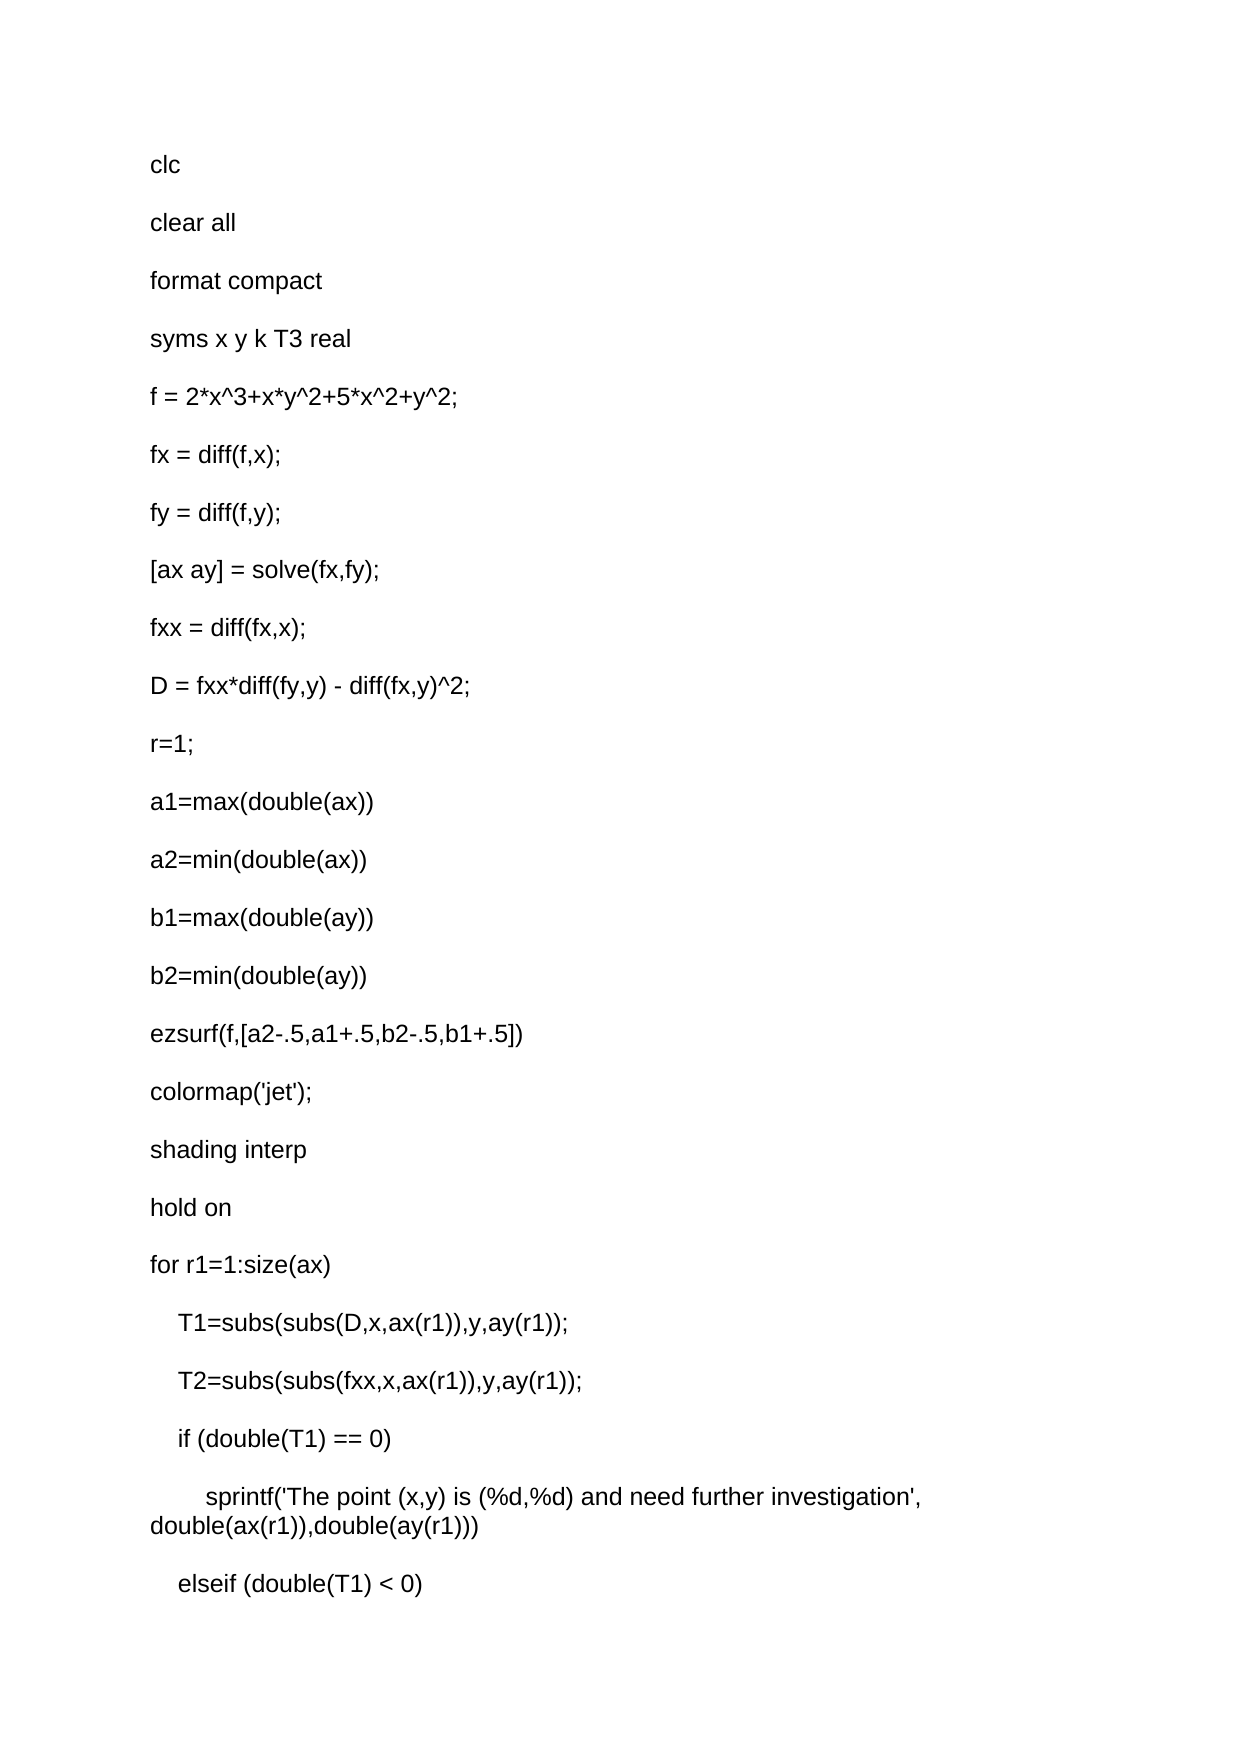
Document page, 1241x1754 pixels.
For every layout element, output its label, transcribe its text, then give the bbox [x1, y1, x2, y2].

text r=1; [150, 729, 1090, 758]
text f = 2*x^3+x*y^2+5*x^2+y^2; [150, 382, 1090, 410]
text b1=max(double(ay)) [150, 903, 1090, 932]
text clc [150, 150, 1090, 179]
text for r1=1:size(ax) [150, 1250, 1090, 1279]
text colormap('jet'); [150, 1077, 1090, 1105]
text T2=subs(subs(fxx,x,ax(r1)),y,ay(r1)); [150, 1366, 1090, 1395]
text a2=min(double(ax)) [150, 845, 1090, 874]
text sprintf('The point (x,y) is (%d,%d) and need further investigation', double(ax(r1)),double(ay(r1))) [150, 1482, 1090, 1539]
text syms x y k T3 real [150, 324, 1090, 352]
text fxx = diff(fx,x); [150, 613, 1090, 642]
text elseif (double(T1) < 0) [150, 1569, 1090, 1597]
text format compact [150, 266, 1090, 294]
text b2=min(double(ay)) [150, 961, 1090, 989]
text ezsurf(f,[a2-.5,a1+.5,b2-.5,b1+.5]) [150, 1019, 1090, 1047]
text hold on [150, 1192, 1090, 1221]
text fy = diff(f,y); [150, 497, 1090, 526]
text D = fxx*diff(fy,y) - diff(fx,y)^2; [150, 671, 1090, 700]
text a1=max(double(ax)) [150, 787, 1090, 816]
text clear all [150, 208, 1090, 237]
text [ax ay] = solve(fx,fy); [150, 555, 1090, 584]
text fx = diff(f,x); [150, 439, 1090, 468]
text if (double(T1) == 0) [150, 1424, 1090, 1453]
text T1=subs(subs(D,x,ax(r1)),y,ay(r1)); [150, 1308, 1090, 1337]
text shading interp [150, 1134, 1090, 1163]
